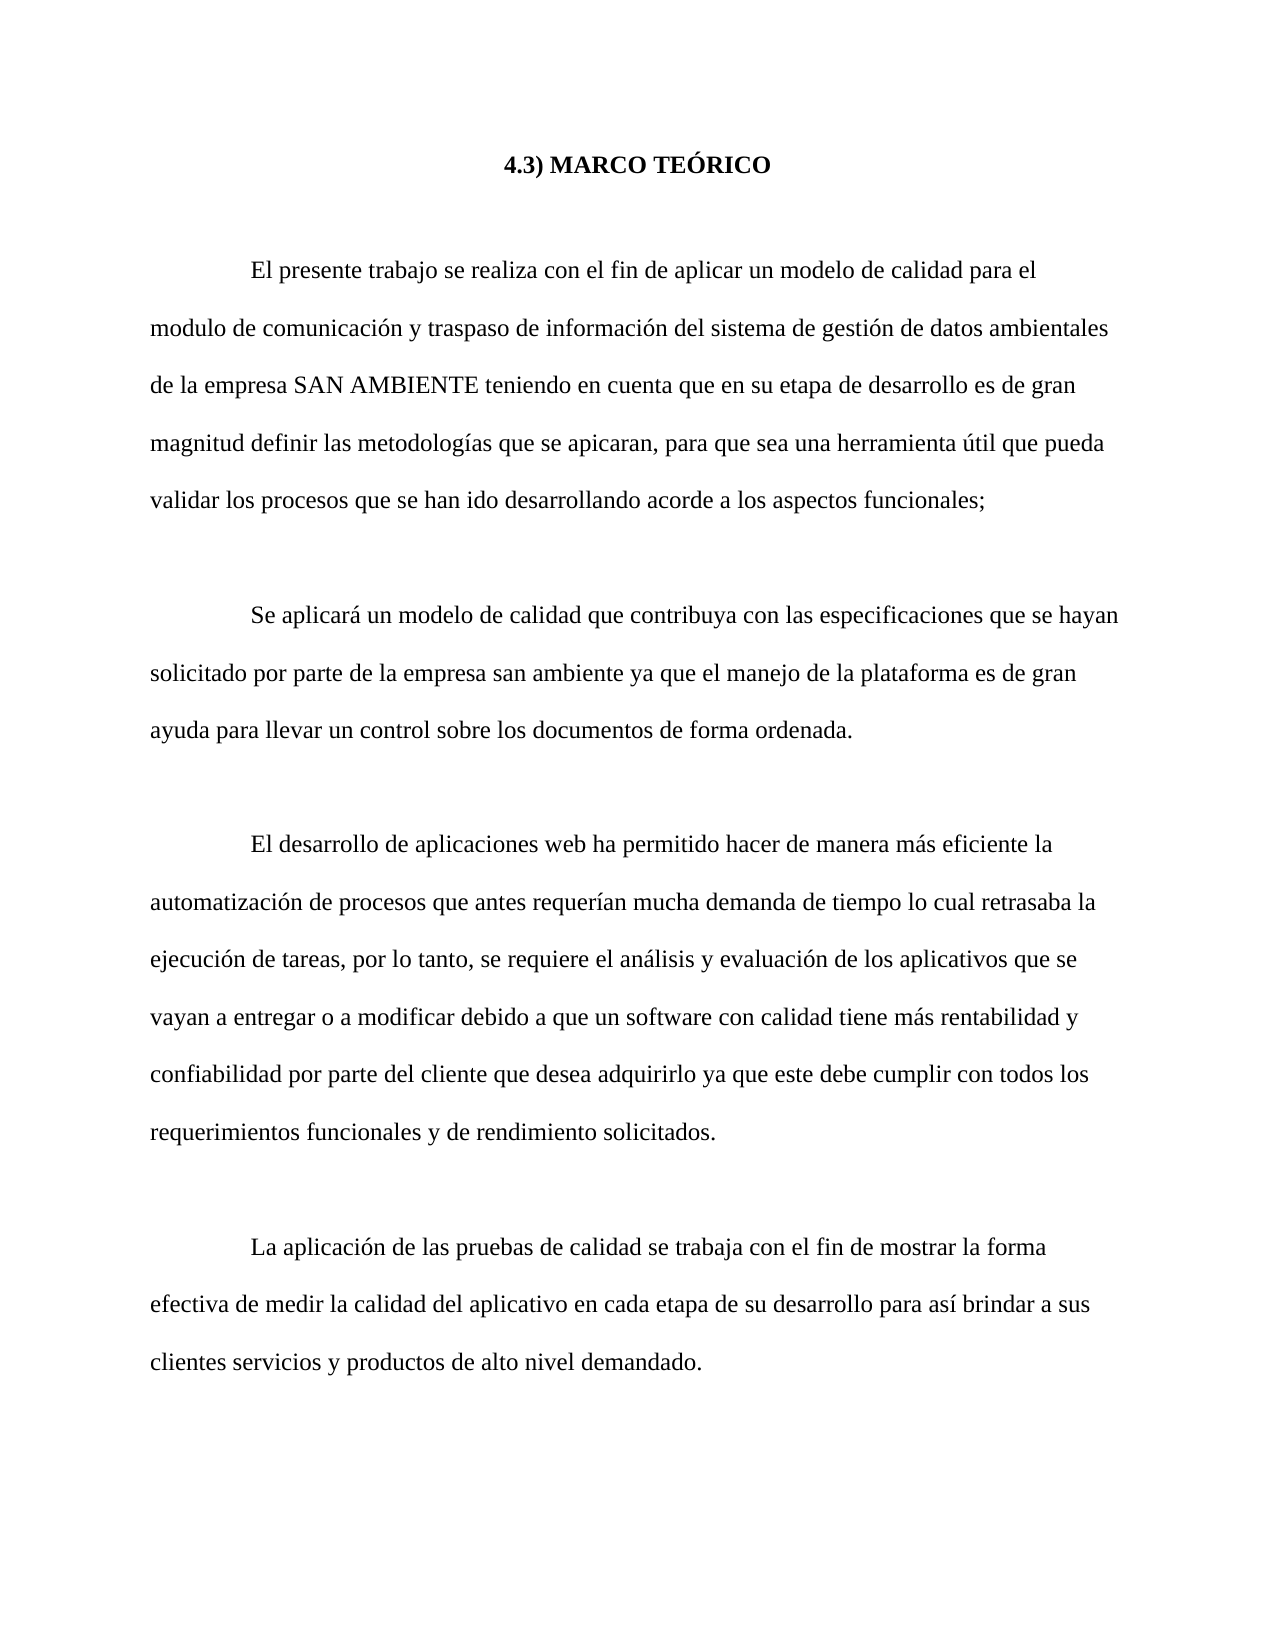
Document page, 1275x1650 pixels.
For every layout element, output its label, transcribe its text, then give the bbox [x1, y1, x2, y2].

text El desarrollo de aplicaciones web ha permitido hacer de manera más eficiente la automatización de procesos que antes requerían mucha demanda de tiempo lo cual retrasaba la ejecución de tareas, por lo tanto, se requiere el análisis y evaluación de los aplicativos que se vayan a entregar o a modificar debido a que un software con calidad tiene más rentabilidad y confiabilidad por parte del cliente que desea adquirirlo ya que este debe cumplir con todos los requerimientos funcionales y de rendimiento solicitados. [150, 829, 1125, 1146]
subtitle 4.3) MARCO TEÓRICO [150, 150, 1125, 179]
text Se aplicará un modelo de calidad que contribuya con las especificaciones que se hayan solicitado por parte de la empresa san ambiente ya que el manejo de la plataforma es de gran ayuda para llevar un control sobre los documentos de forma ordenada. [150, 600, 1125, 744]
text La aplicación de las pruebas de calidad se trabaja con el fin de mostrar la forma efectiva de medir la calidad del aplicativo en cada etapa de su desarrollo para así brindar a sus clientes servicios y productos de alto nivel demandado. [150, 1232, 1125, 1376]
text El presente trabajo se realiza con el fin de aplicar un modelo de calidad para el modulo de comunicación y traspaso de información del sistema de gestión de datos ambientales de la empresa SAN AMBIENTE teniendo en cuenta que en su etapa de desarrollo es de gran magnitud definir las metodologías que se apicaran, para que sea una herramienta útil que pueda validar los procesos que se han ido desarrollando acorde a los aspectos funcionales; [150, 255, 1125, 514]
